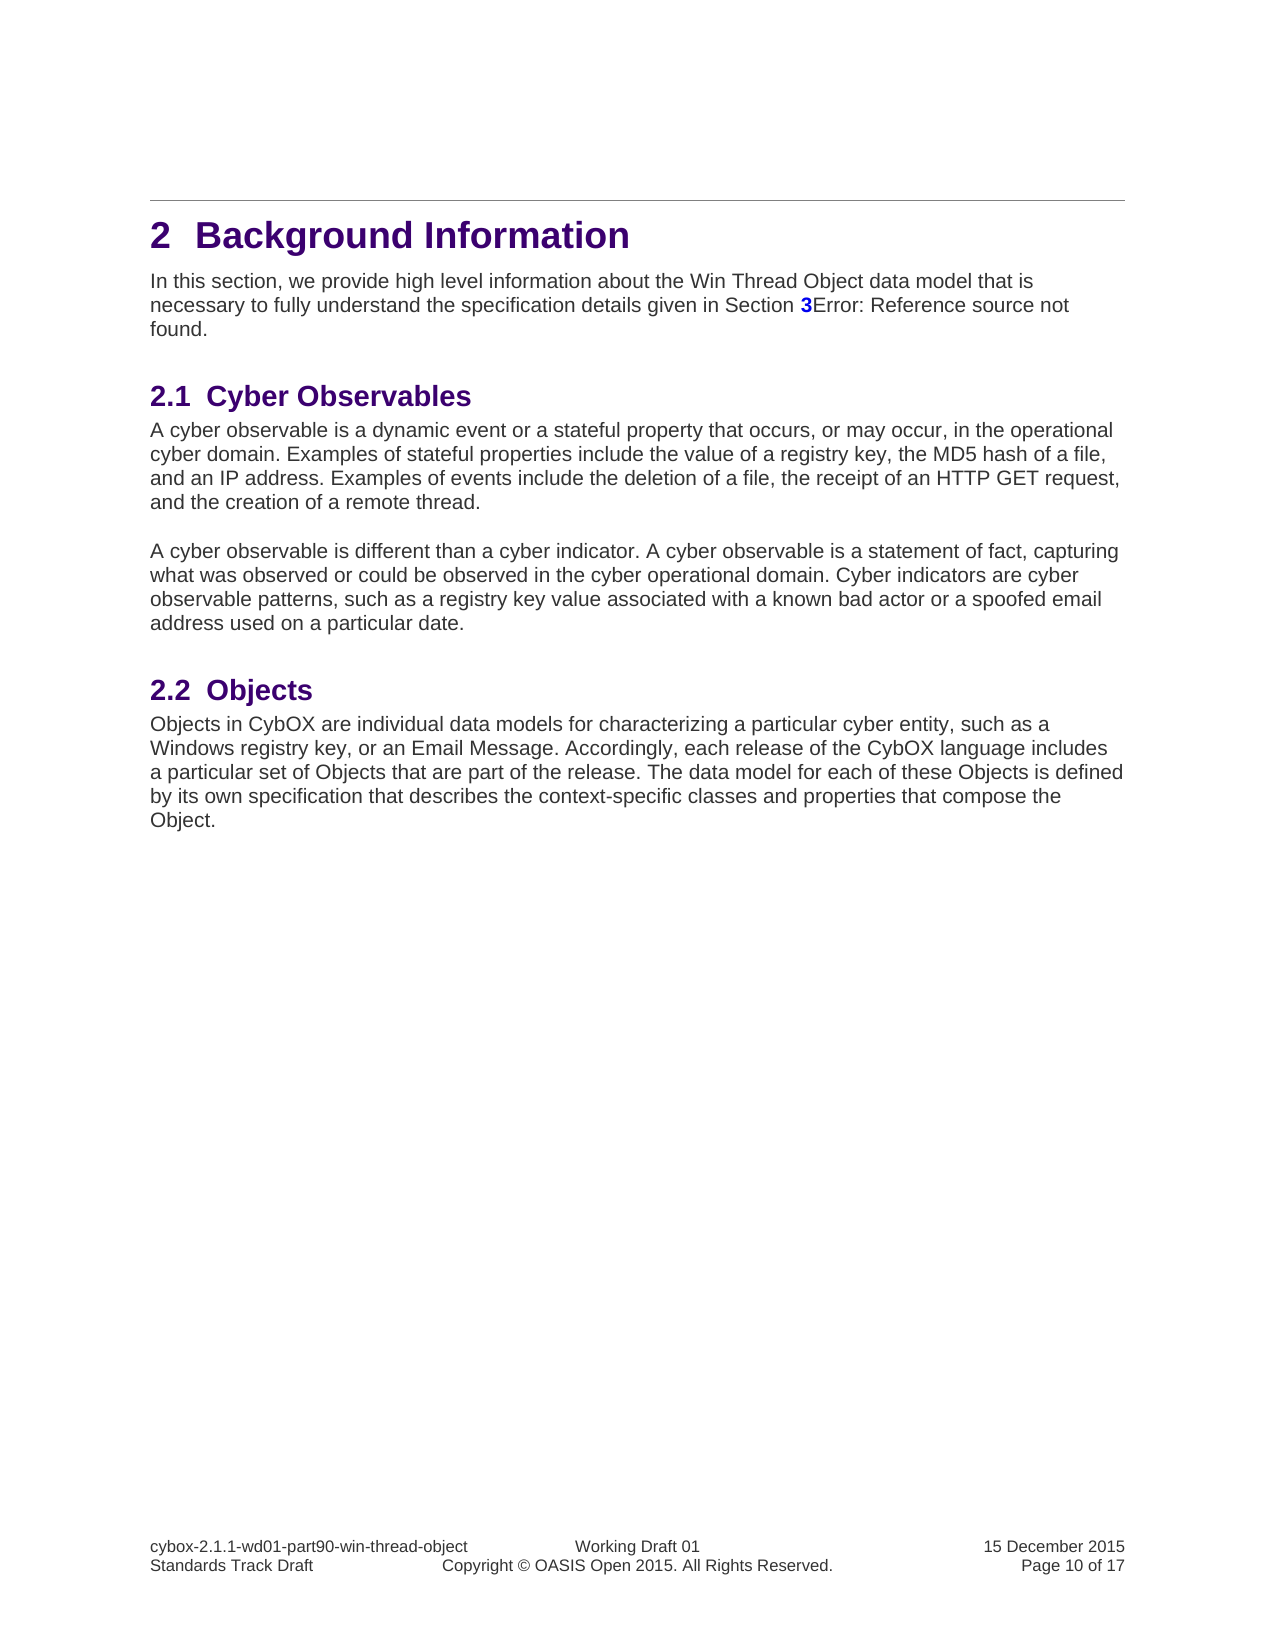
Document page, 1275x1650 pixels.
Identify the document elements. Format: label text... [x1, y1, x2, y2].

text A cyber observable is a dynamic event or a stateful property that occurs, or may occur, in the operational cyber domain. Examples of stateful properties include the value of a registry key, the MD5 hash of a file, and an IP address. Examples of events include the deletion of a file, the receipt of an HTTP GET request, and the creation of a remote thread. [150, 418, 1125, 514]
subtitle Cyber Observables [150, 378, 1125, 412]
subtitle Objects [150, 672, 1125, 706]
text Objects in CybOX are individual data models for characterizing a particular cyber entity, such as a Windows registry key, or an Email Message. Accordingly, each release of the CybOX language includes a particular set of Objects that are part of the release. The data model for each of these Objects is defined by its own specification that describes the context-specific classes and properties that compose the Object. [150, 712, 1125, 832]
subtitle Background Information [150, 201, 1125, 257]
text A cyber observable is different than a cyber indicator. A cyber observable is a statement of fact, capturing what was observed or could be observed in the cyber operational domain. Cyber indicators are cyber observable patterns, such as a registry key value associated with a known bad actor or a spoofed email address used on a particular date. [150, 539, 1125, 635]
